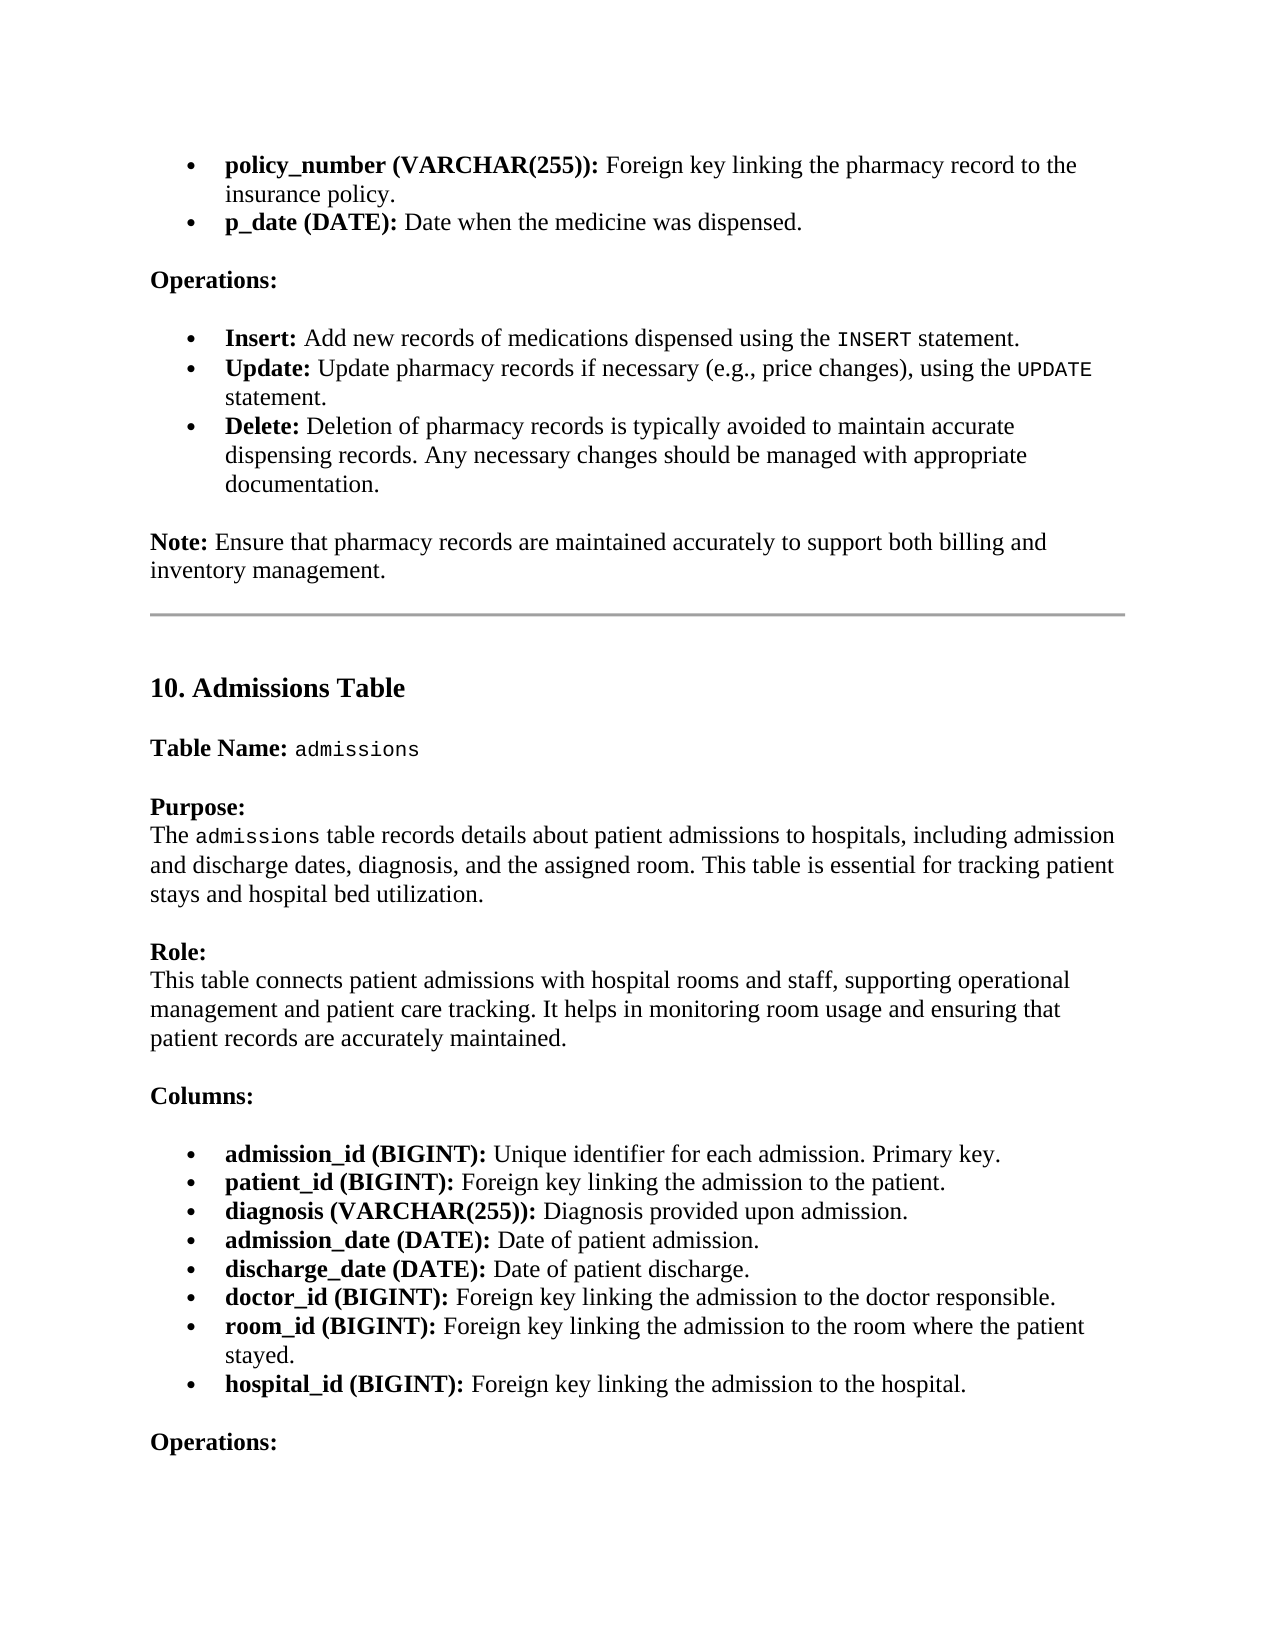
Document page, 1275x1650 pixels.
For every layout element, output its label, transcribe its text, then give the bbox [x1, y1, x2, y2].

text Columns: [150, 1081, 1125, 1109]
list policy_number (VARCHAR(255)): Foreign key linking the pharmacy record to the insurance policy. [187, 150, 1125, 207]
list admission_date (DATE): Date of patient admission. [187, 1225, 1125, 1254]
list diagnosis (VARCHAR(255)): Diagnosis provided upon admission. [187, 1196, 1125, 1225]
list Insert: Add new records of medications dispensed using the INSERT statement. [187, 323, 1125, 353]
list p_date (DATE): Date when the medicine was dispensed. [187, 207, 1125, 236]
text Role: This table connects patient admissions with hospital rooms and staff, supporting operational management and patient care tracking. It helps in monitoring room usage and ensuring that patient records are accurately maintained. [150, 937, 1125, 1052]
text Purpose: The admissions table records details about patient admissions to hospitals, including admission and discharge dates, diagnosis, and the assigned room. This table is essential for tracking patient stays and hospital bed utilization. [150, 792, 1125, 907]
list hospital_id (BIGINT): Foreign key linking the admission to the hospital. [187, 1369, 1125, 1397]
text Operations: [150, 1427, 1125, 1455]
text Note: Ensure that pharmacy records are maintained accurately to support both billing and inventory management. [150, 527, 1125, 584]
list patient_id (BIGINT): Foreign key linking the admission to the patient. [187, 1167, 1125, 1196]
list admission_id (BIGINT): Unique identifier for each admission. Primary key. [187, 1139, 1125, 1167]
text Table Name: admissions [150, 733, 1125, 762]
text Operations: [150, 265, 1125, 294]
list room_id (BIGINT): Foreign key linking the admission to the room where the patient stayed. [187, 1311, 1125, 1369]
list Update: Update pharmacy records if necessary (e.g., price changes), using the UPDATE statement. [187, 353, 1125, 411]
list discharge_date (DATE): Date of patient discharge. [187, 1254, 1125, 1282]
list Delete: Deletion of pharmacy records is typically avoided to maintain accurate dispensing records. Any necessary changes should be managed with appropriate documentation. [187, 411, 1125, 497]
subtitle 10. Admissions Table [150, 671, 1125, 704]
list doctor_id (BIGINT): Foreign key linking the admission to the doctor responsible. [187, 1282, 1125, 1311]
